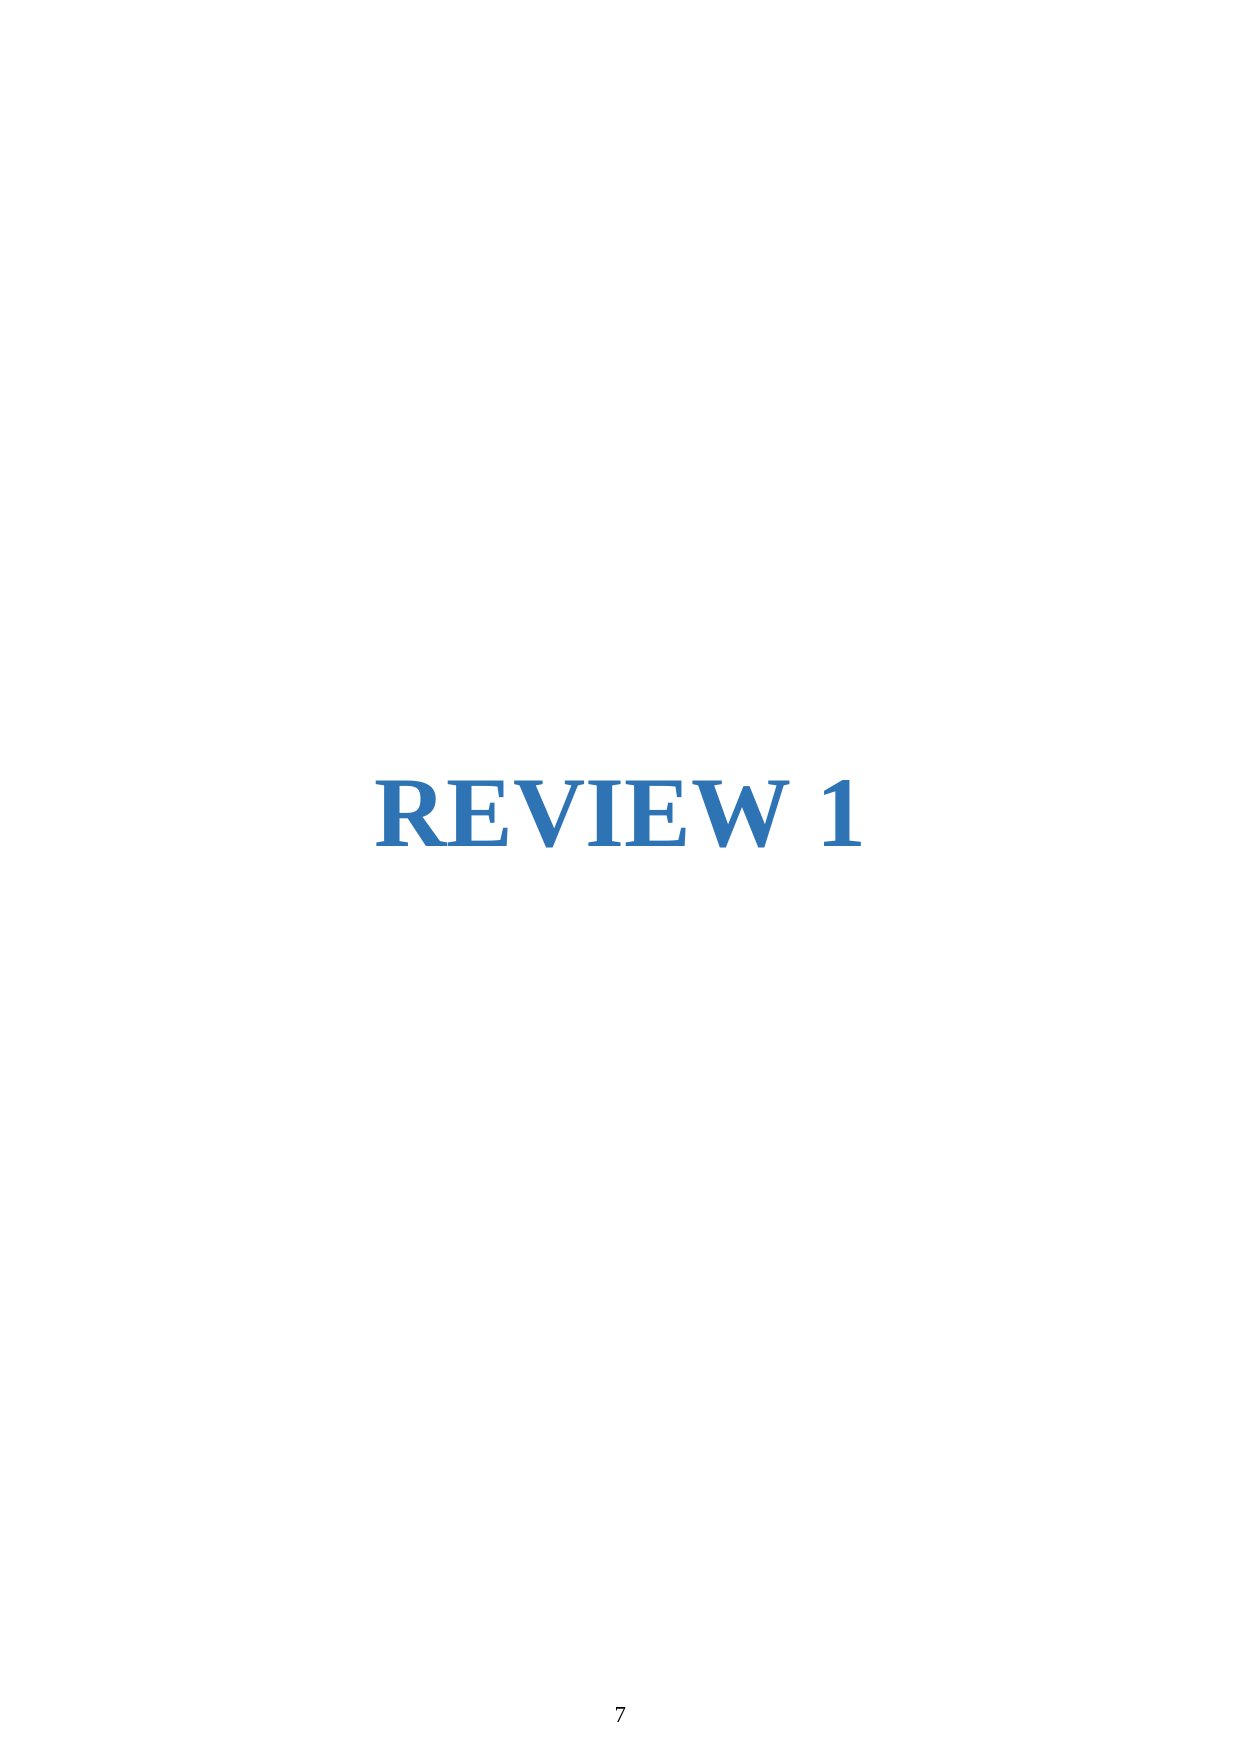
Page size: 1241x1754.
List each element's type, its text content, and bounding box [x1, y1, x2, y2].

subtitle REVIEW 1 [150, 753, 1090, 868]
